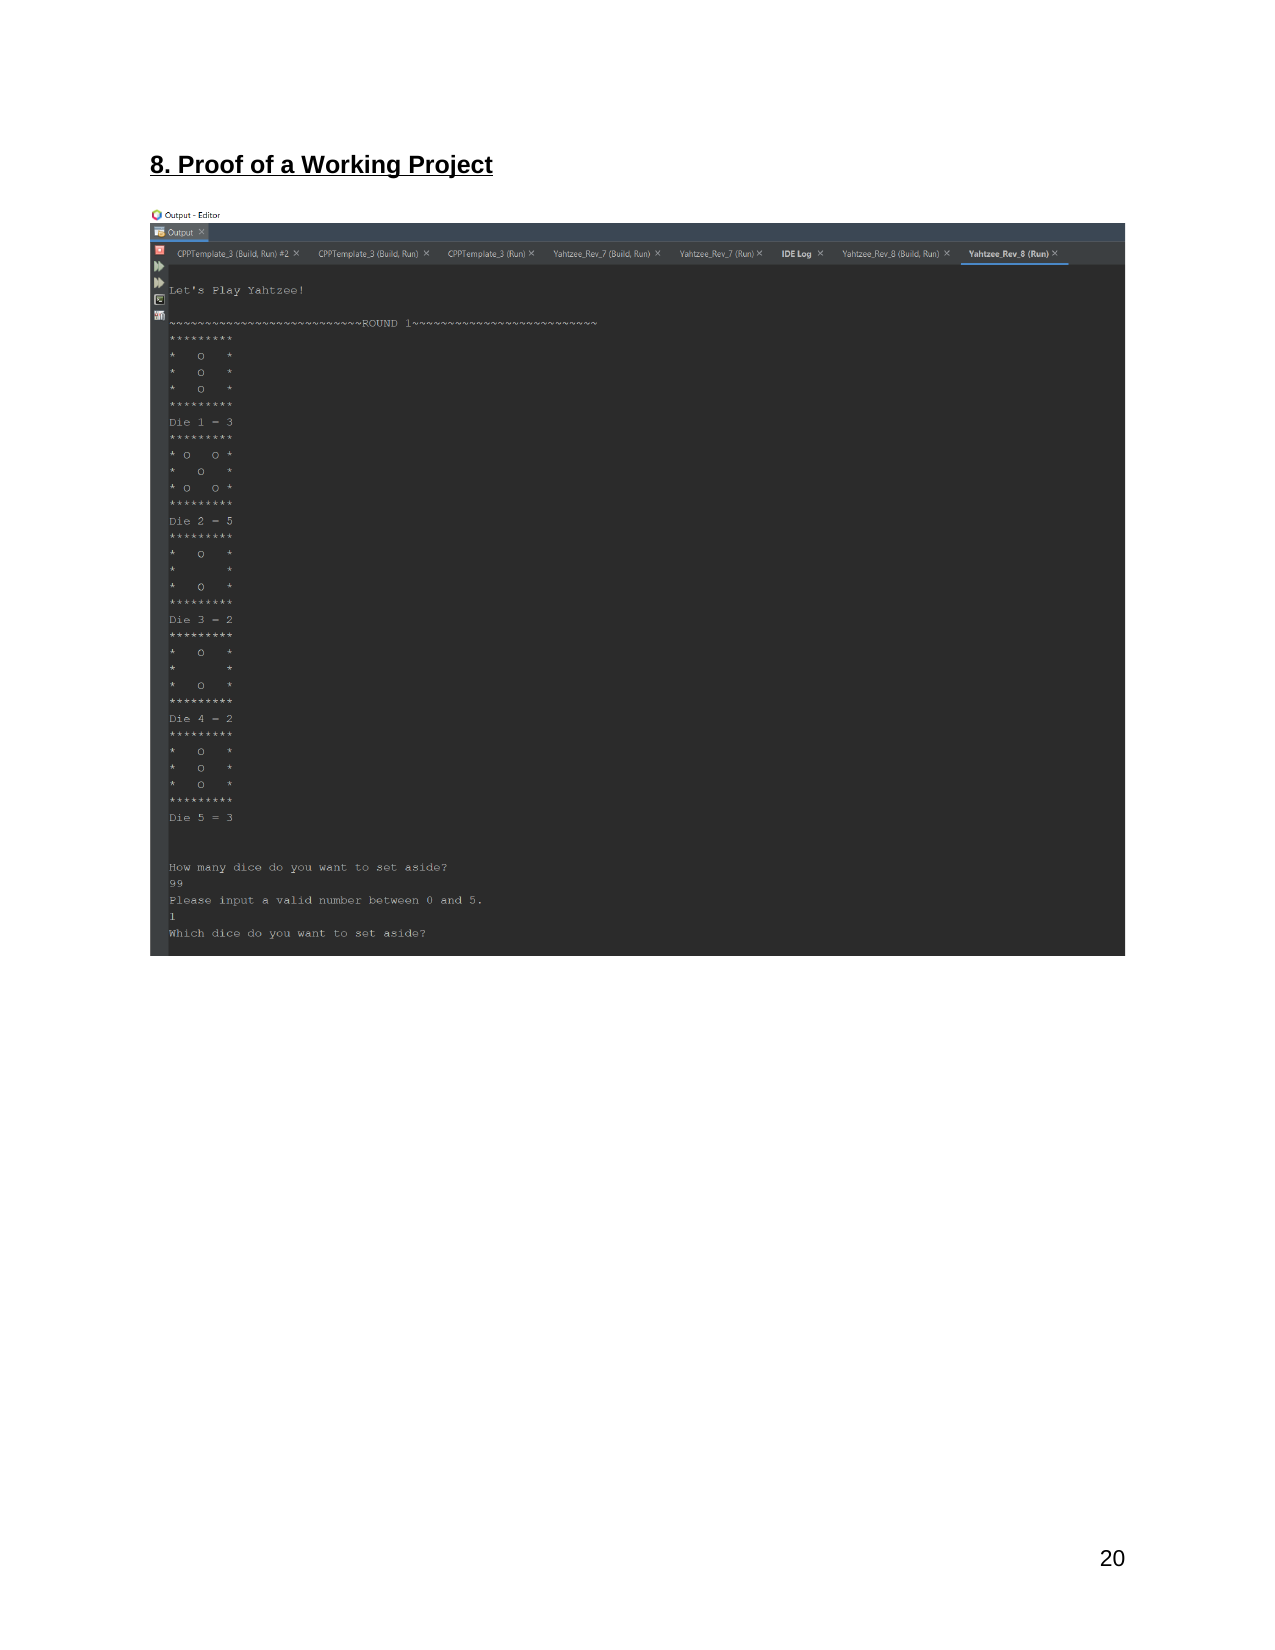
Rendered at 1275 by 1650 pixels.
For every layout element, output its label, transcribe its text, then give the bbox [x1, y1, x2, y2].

text 8. Proof of a Working Project [150, 150, 1125, 179]
picture [150, 207, 1125, 956]
